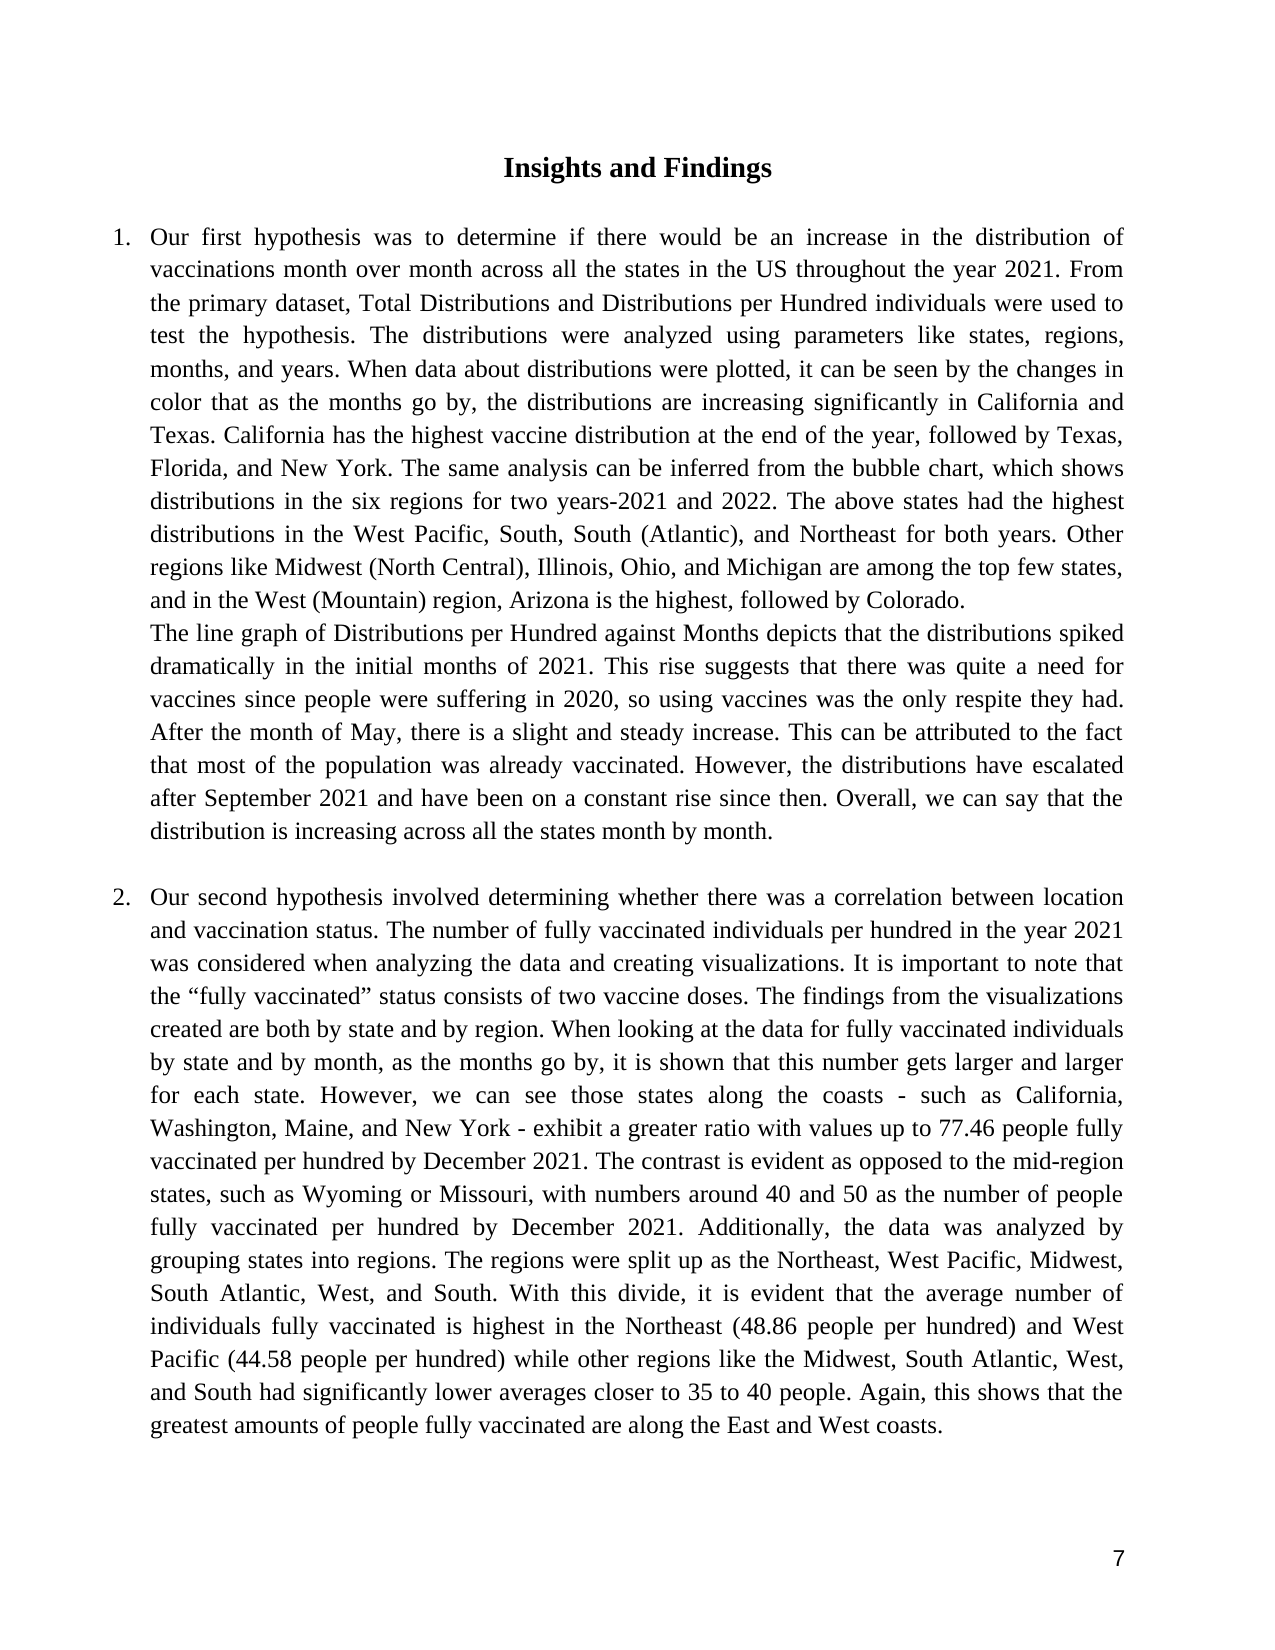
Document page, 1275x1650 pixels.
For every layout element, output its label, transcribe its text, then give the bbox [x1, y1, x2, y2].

list Our second hypothesis involved determining whether there was a correlation between location and vaccination status. The number of fully vaccinated individuals per hundred in the year 2021 was considered when analyzing the data and creating visualizations. It is important to note that the “fully vaccinated” status consists of two vaccine doses. The findings from the visualizations created are both by state and by region. When looking at the data for fully vaccinated individuals by state and by month, as the months go by, it is shown that this number gets larger and larger for each state. However, we can see those states along the coasts - such as California, Washington, Maine, and New York - exhibit a greater ratio with values up to 77.46 people fully vaccinated per hundred by December 2021. The contrast is evident as opposed to the mid-region states, such as Wyoming or Missouri, with numbers around 40 and 50 as the number of people fully vaccinated per hundred by December 2021. Additionally, the data was analyzed by grouping states into regions. The regions were split up as the Northeast, West Pacific, Midwest, South Atlantic, West, and South. With this divide, it is evident that the average number of individuals fully vaccinated is highest in the Northeast (48.86 people per hundred) and West Pacific (44.58 people per hundred) while other regions like the Midwest, South Atlantic, West, and South had significantly lower averages closer to 35 to 40 people. Again, this shows that the greatest amounts of people fully vaccinated are along the East and West coasts. [112, 882, 1125, 1439]
text Insights and Findings [150, 150, 1125, 183]
list Our first hypothesis was to determine if there would be an increase in the distribution of vaccinations month over month across all the states in the US throughout the year 2021. From the primary dataset, Total Distributions and Distributions per Hundred individuals were used to test the hypothesis. The distributions were analyzed using parameters like states, regions, months, and years. When data about distributions were plotted, it can be seen by the changes in color that as the months go by, the distributions are increasing significantly in California and Texas. California has the highest vaccine distribution at the end of the year, followed by Texas, Florida, and New York. The same analysis can be inferred from the bubble chart, which shows distributions in the six regions for two years-2021 and 2022. The above states had the highest distributions in the West Pacific, South, South (Atlantic), and Northeast for both years. Other regions like Midwest (North Central), Illinois, Ohio, and Michigan are among the top few states, and in the West (Mountain) region, Arizona is the highest, followed by Colorado. [112, 222, 1125, 613]
text The line graph of Distributions per Hundred against Months depicts that the distributions spiked dramatically in the initial months of 2021. This rise suggests that there was quite a need for vaccines since people were suffering in 2020, so using vaccines was the only respite they had. After the month of May, there is a slight and steady increase. This can be attributed to the fact that most of the population was already vaccinated. However, the distributions have escalated after September 2021 and have been on a constant rise since then. Overall, we can say that the distribution is increasing across all the states month by month. [150, 618, 1125, 845]
